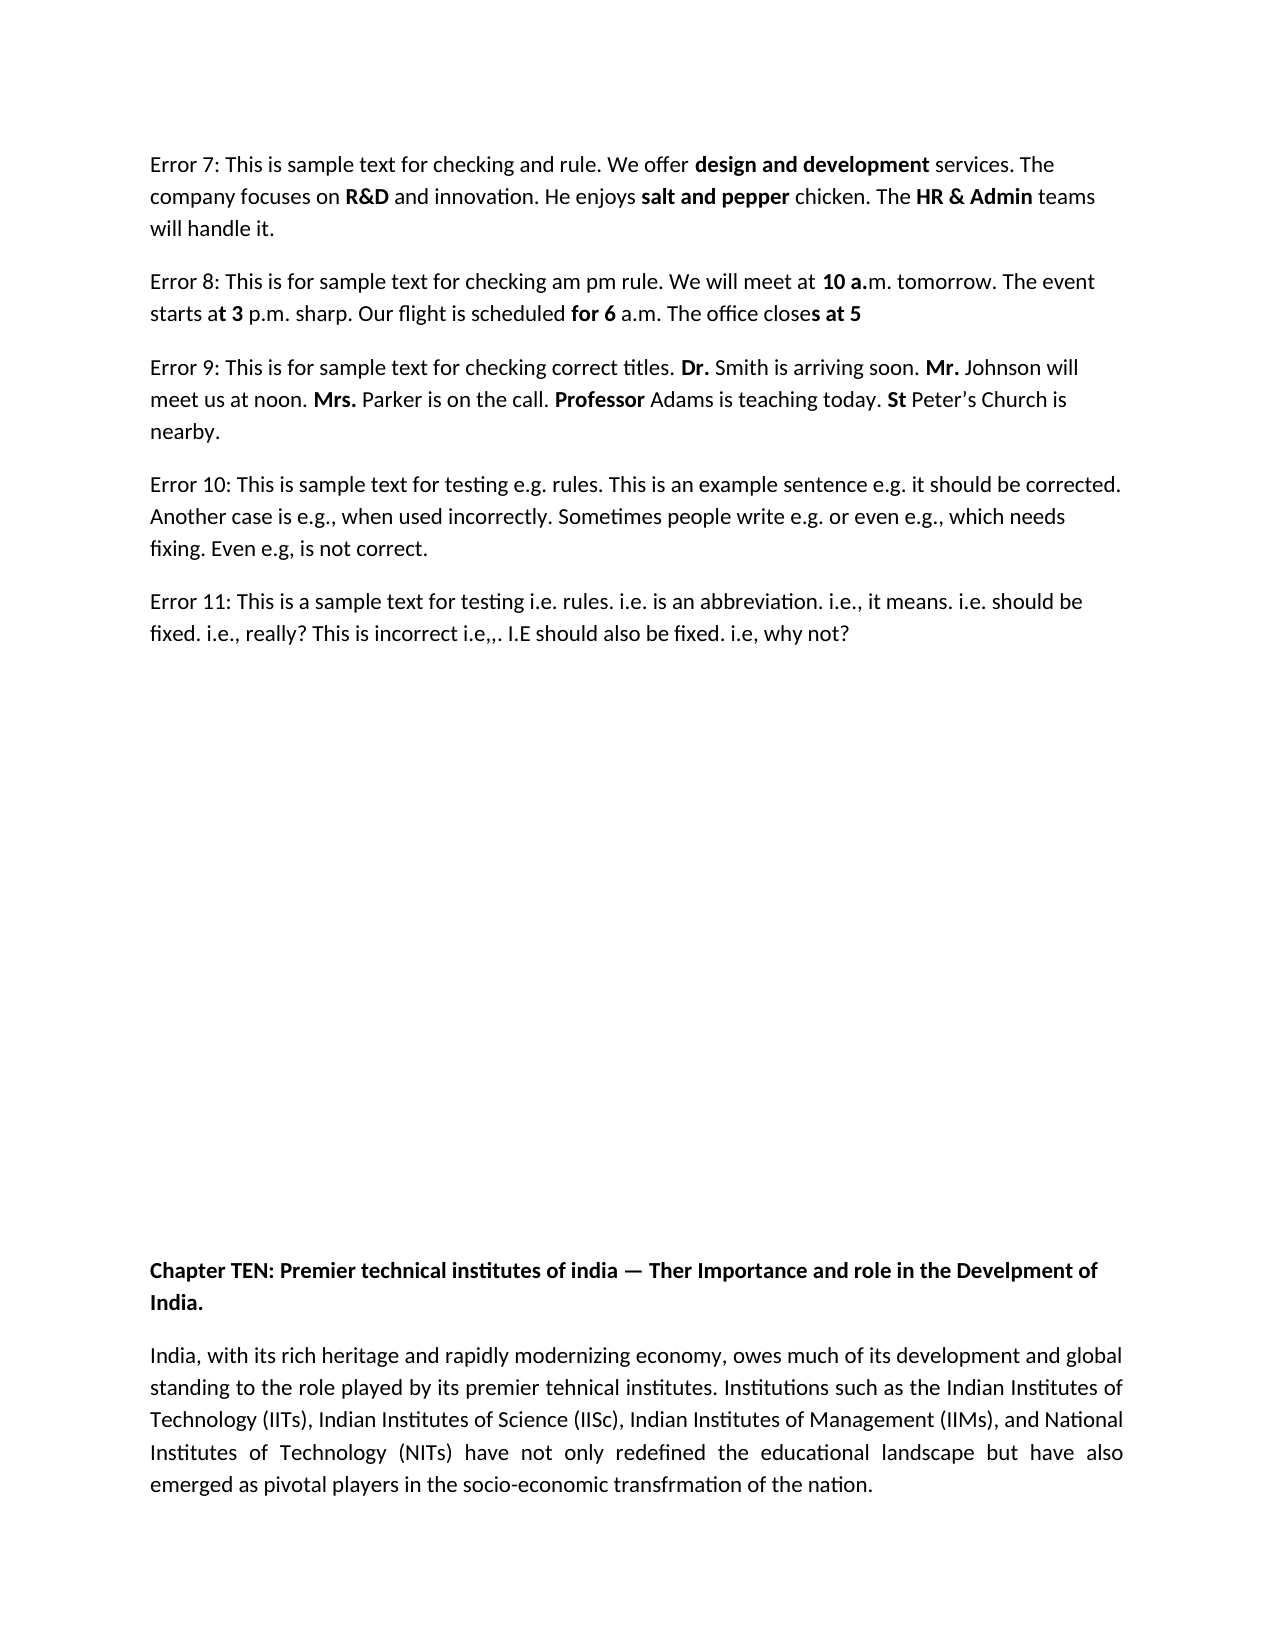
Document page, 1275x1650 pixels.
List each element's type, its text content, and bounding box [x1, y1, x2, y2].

text Error 11: This is a sample text for testing i.e. rules. i.e. is an abbreviation. i.e., it means. i.e. should be fixed. i.e., really? This is incorrect i.e,,. I.E should also be fixed. i.e, why not? [150, 587, 1125, 648]
text Error 7: This is sample text for checking and rule. We offer design and development services. The company focuses on R&D and innovation. He enjoys salt and pepper chicken. The HR & Admin teams will handle it. [150, 150, 1125, 242]
text Error 8: This is for sample text for checking am pm rule. We will meet at 10 a.m. tomorrow. The event starts at 3 p.m. sharp. Our flight is scheduled for 6 a.m. The office closes at 5 [150, 267, 1125, 328]
text Error 9: This is for sample text for checking correct titles. Dr. Smith is arriving soon. Mr. Johnson will meet us at noon. Mrs. Parker is on the call. Professor Adams is teaching today. St Peter’s Church is nearby. [150, 353, 1125, 445]
text India, with its rich heritage and rapidly modernizing economy, owes much of its development and global standing to the role played by its premier tehnical institutes. Institutions such as the Indian Institutes of Technology (IITs), Indian Institutes of Science (IISc), Indian Institutes of Management (IIMs), and National Institutes of Technology (NITs) have not only redefined the educational landscape but have also emerged as pivotal players in the socio-economic transfrmation of the nation. [150, 1341, 1125, 1498]
text Chapter TEN: Premier technical institutes of india — Ther Importance and role in the Develpment of India. [150, 1256, 1125, 1316]
text Error 10: This is sample text for testing e.g. rules. This is an example sentence e.g. it should be corrected. Another case is e.g., when used incorrectly. Sometimes people write e.g. or even e.g., which needs fixing. Even e.g, is not correct. [150, 470, 1125, 562]
